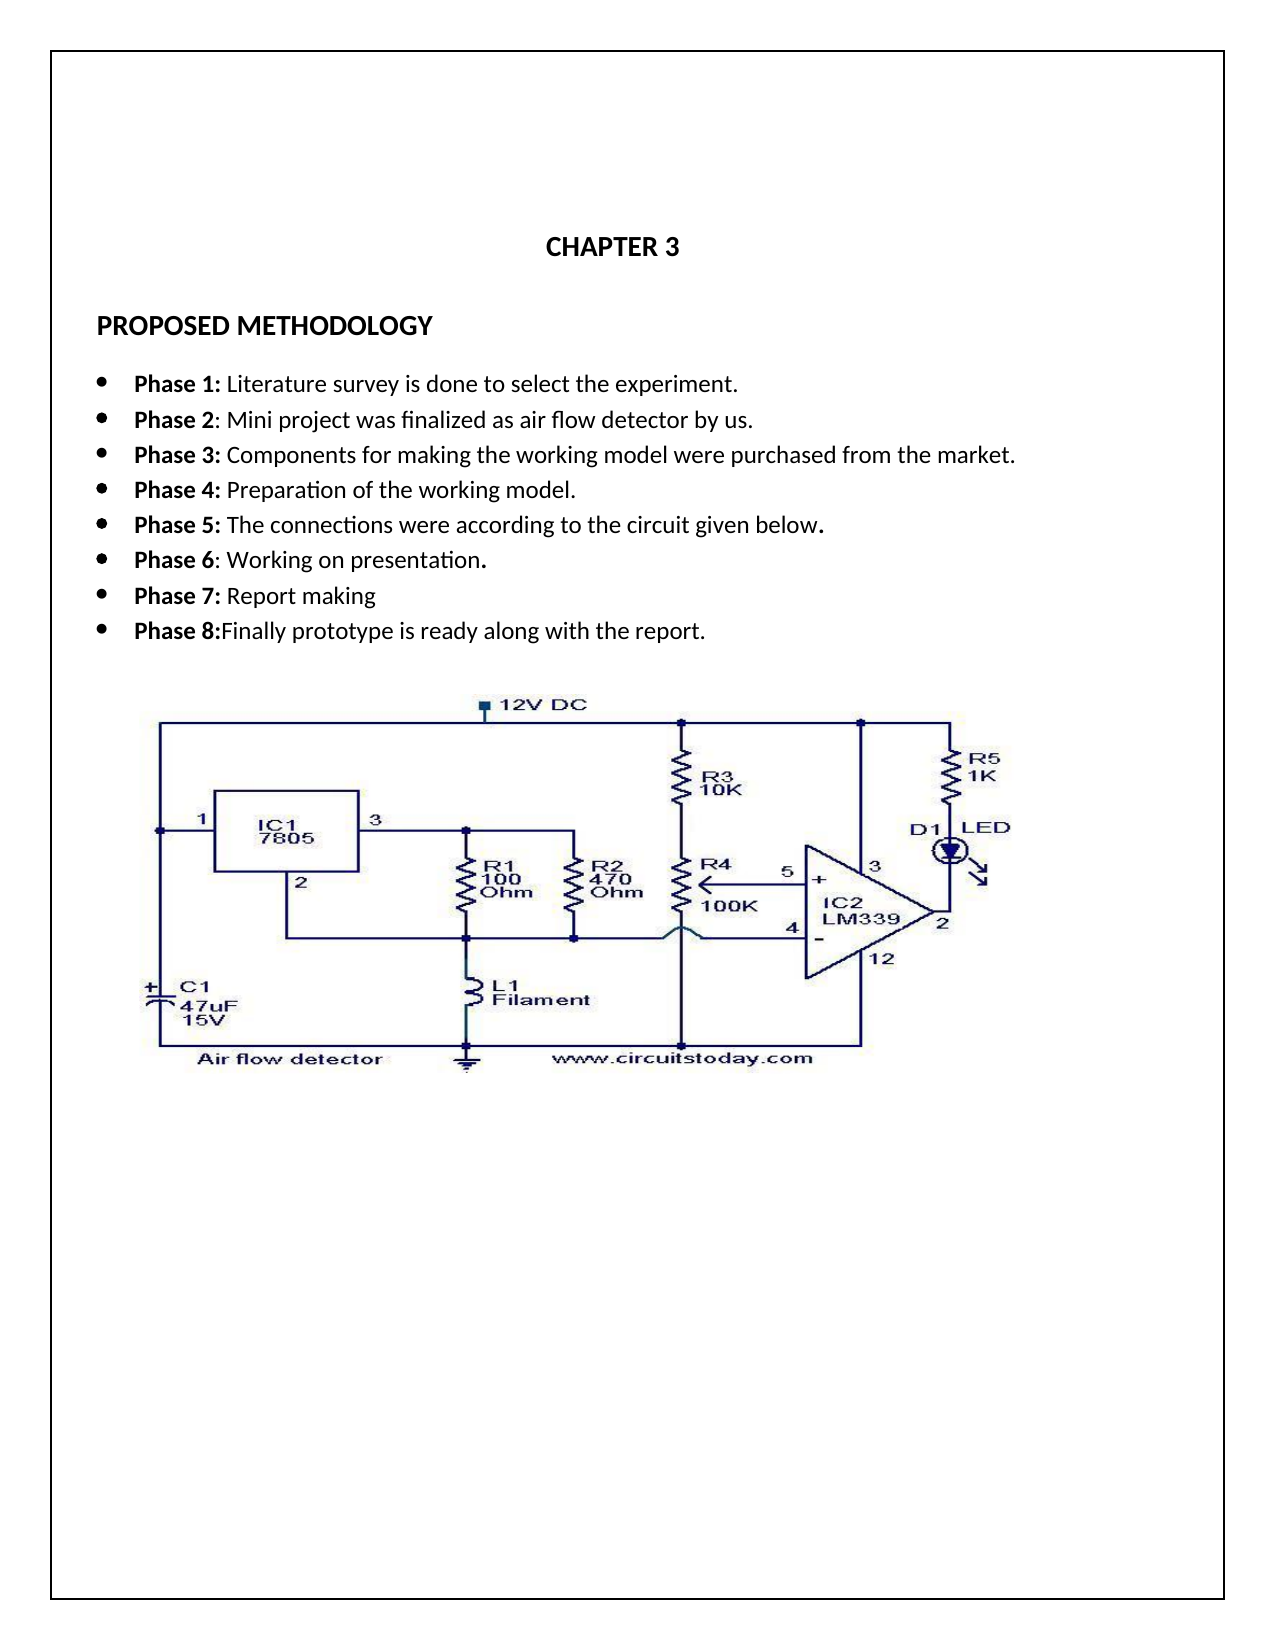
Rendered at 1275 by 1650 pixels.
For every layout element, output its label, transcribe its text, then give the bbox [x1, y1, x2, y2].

text CHAPTER 3 [359, 228, 1125, 264]
list Phase 3: Components for making the working model were purchased from the market. [97, 439, 1125, 470]
list Phase 6: Working on presentation. [97, 545, 1125, 575]
list Phase 7: Report making [97, 580, 1125, 611]
list Phase 2: Mini project was finalized as air flow detector by us. [97, 404, 1125, 434]
text PROPOSED METHODOLOGY [97, 307, 1125, 342]
list Phase 8:Finally prototype is ready along with the report. [97, 615, 1125, 646]
list Phase 1: Literature survey is done to select the experiment. [97, 369, 1125, 399]
picture [139, 694, 1016, 1074]
list Phase 4: Preparation of the working model. [97, 474, 1125, 505]
list Phase 5: The connections were according to the circuit given below. [97, 509, 1125, 540]
